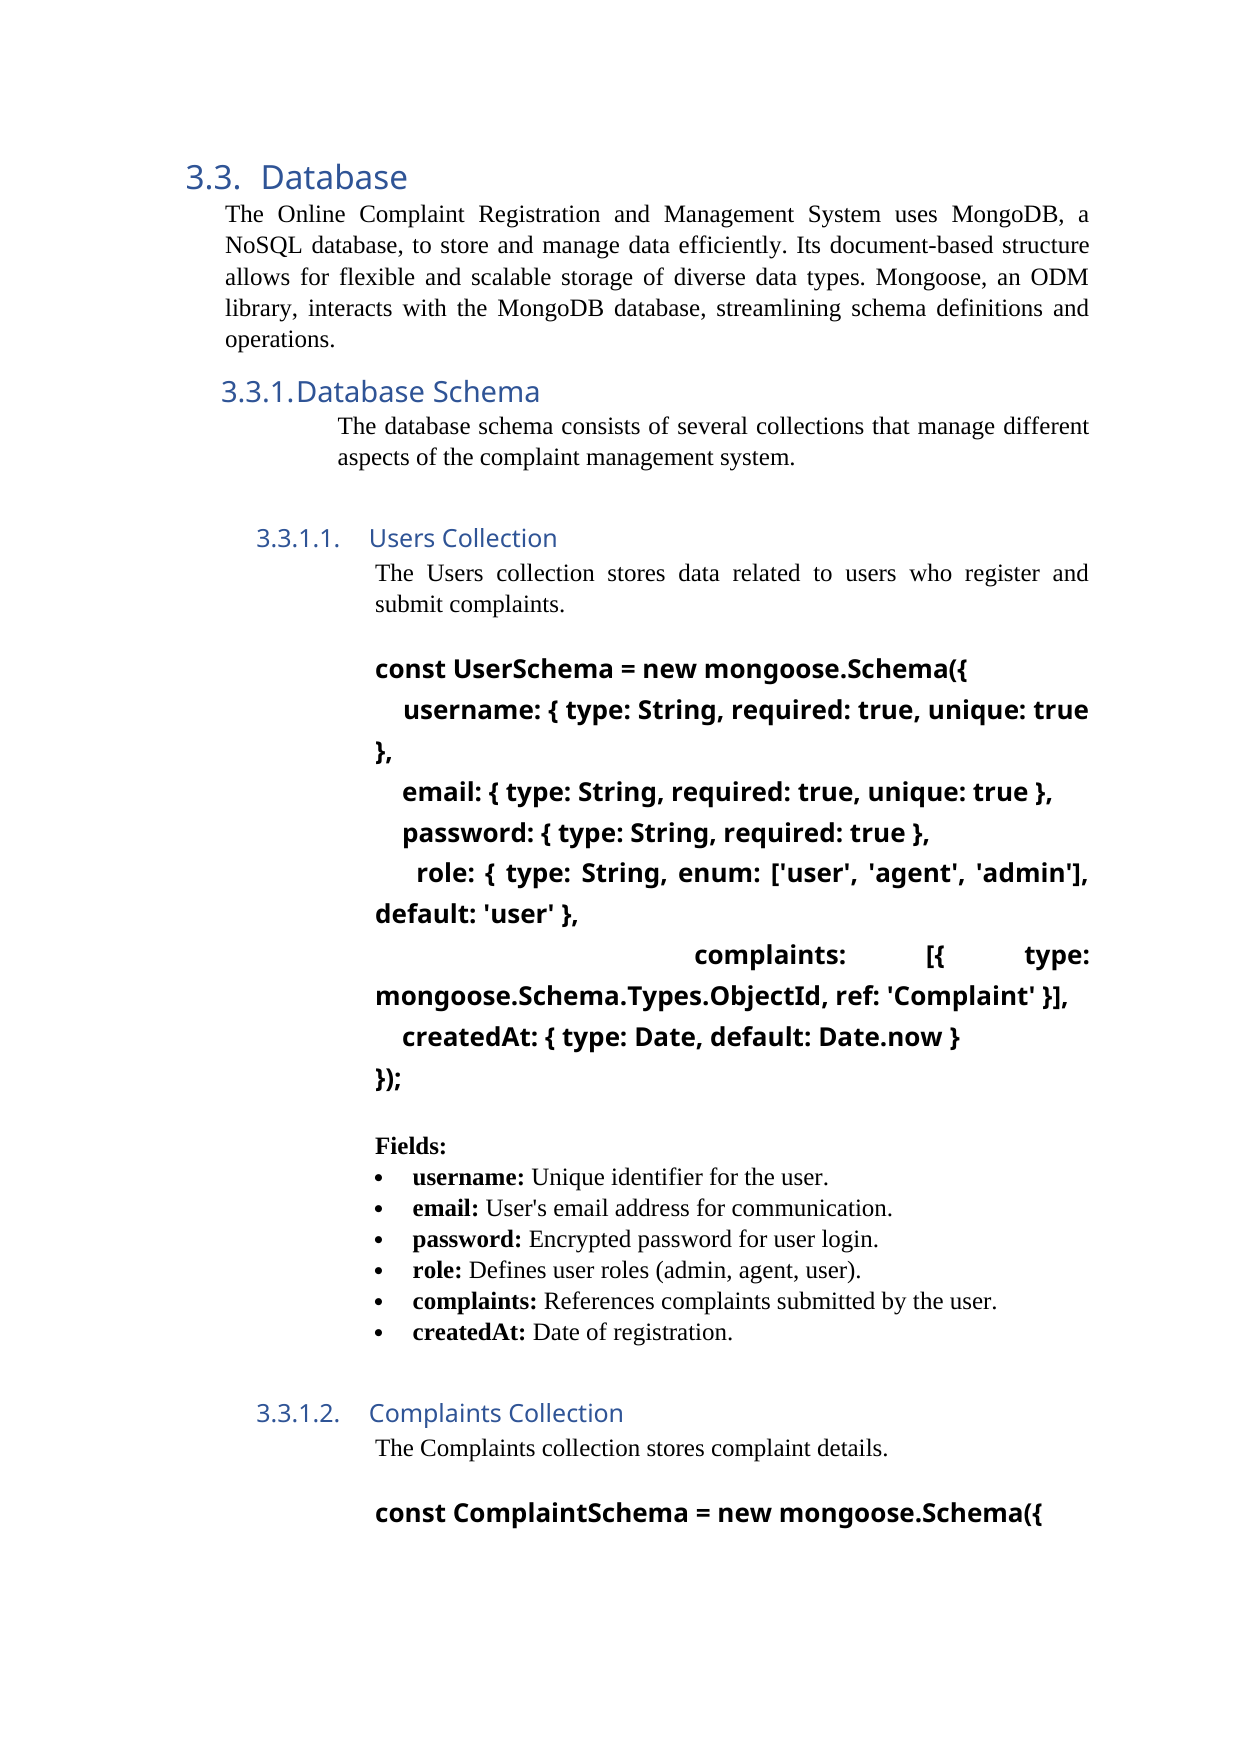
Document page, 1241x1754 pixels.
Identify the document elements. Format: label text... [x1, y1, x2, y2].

list The Online Complaint Registration and Management System uses MongoDB, a NoSQL database, to store and manage data efficiently. Its document-based structure allows for flexible and scalable storage of diverse data types. Mongoose, an ODM library, interacts with the MongoDB database, streamlining schema definitions and operations. [225, 199, 1090, 352]
subtitle Database [185, 154, 1090, 199]
list password: { type: String, required: true }, [375, 814, 1090, 850]
list The Users collection stores data related to users who register and submit complaints. [375, 558, 1090, 617]
list complaints: [{ type: mongoose.Schema.Types.ObjectId, ref: 'Complaint' }], [375, 937, 1090, 1013]
list username: { type: String, required: true, unique: true }, [375, 692, 1090, 768]
list const UserSchema = new mongoose.Schema({ [375, 651, 1090, 686]
list complaints: References complaints submitted by the user. [375, 1286, 1090, 1315]
list username: Unique identifier for the user. [375, 1162, 1090, 1191]
list email: { type: String, required: true, unique: true }, [375, 773, 1090, 809]
subtitle Database Schema [221, 371, 1090, 411]
list The database schema consists of several collections that manage different aspects of the complaint management system. [337, 411, 1090, 471]
list role: Defines user roles (admin, agent, user). [375, 1255, 1090, 1284]
list password: Encrypted password for user login. [375, 1224, 1090, 1253]
list Fields: [375, 1131, 1090, 1160]
list const ComplaintSchema = new mongoose.Schema({ [375, 1495, 1090, 1530]
list createdAt: Date of registration. [375, 1317, 1090, 1346]
list }); [375, 1059, 1090, 1095]
list createdAt: { type: Date, default: Date.now } [375, 1018, 1090, 1054]
list email: User's email address for communication. [375, 1193, 1090, 1222]
list role: { type: String, enum: ['user', 'agent', 'admin'], default: 'user' }, [375, 855, 1090, 931]
subtitle Complaints Collection [256, 1396, 1090, 1430]
subtitle Users Collection [256, 521, 1090, 555]
list The Complaints collection stores complaint details. [375, 1433, 1090, 1462]
